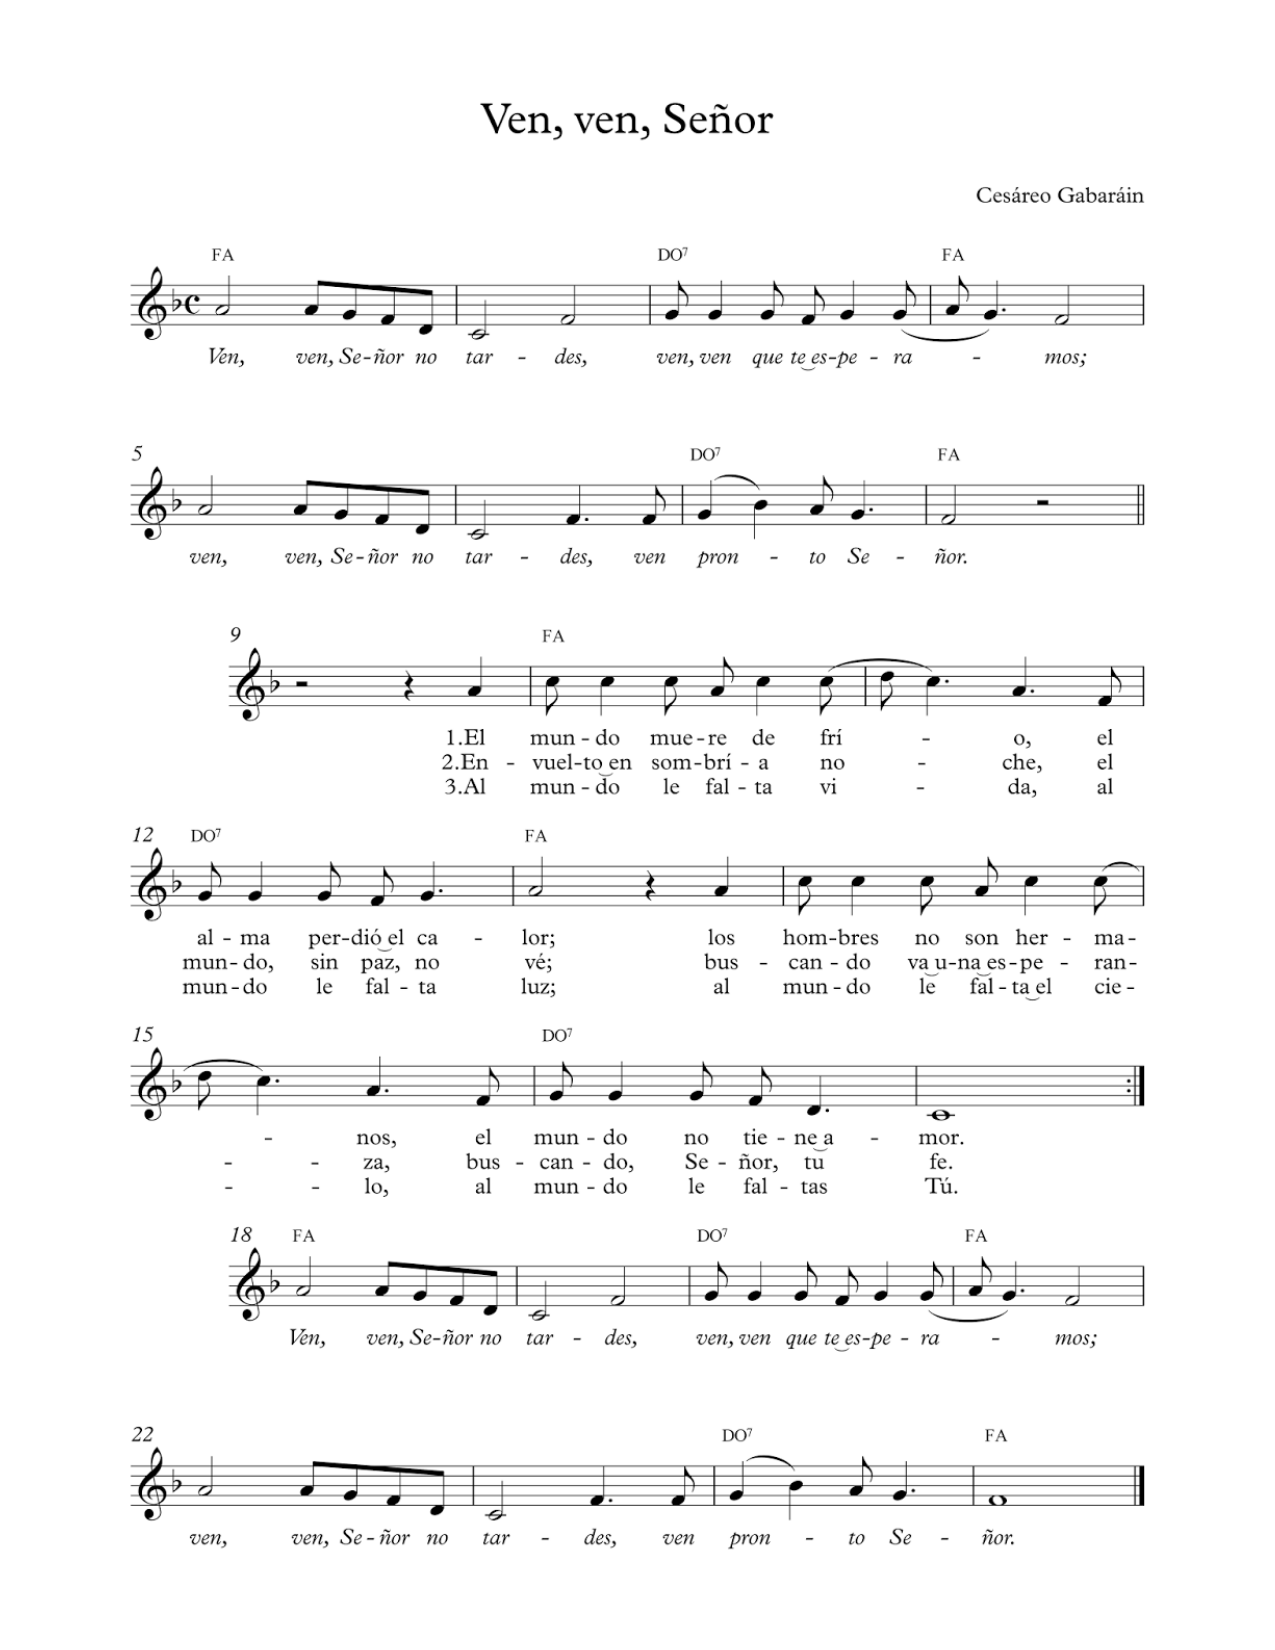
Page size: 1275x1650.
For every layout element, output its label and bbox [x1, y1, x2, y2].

picture [117, 75, 1158, 1576]
